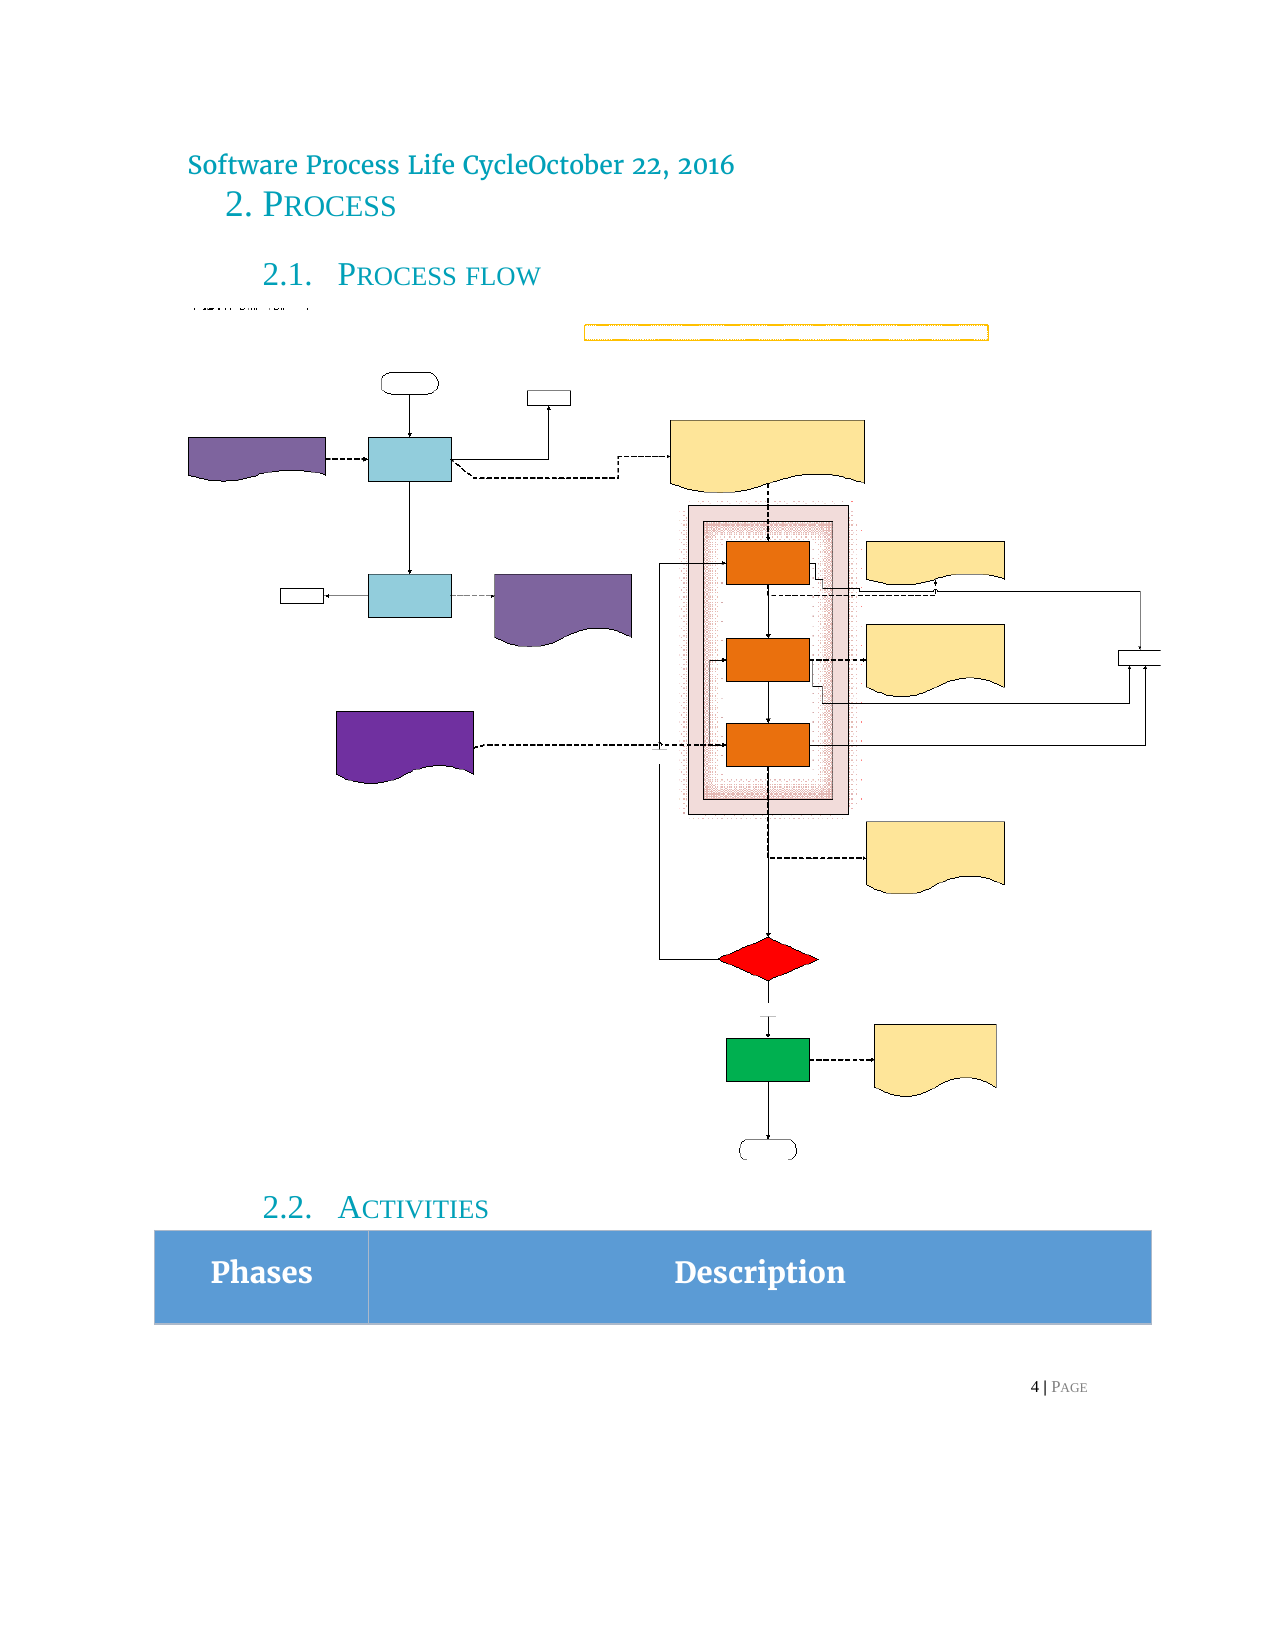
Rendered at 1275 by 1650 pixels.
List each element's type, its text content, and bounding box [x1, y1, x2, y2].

subtitle Activities [262, 1188, 1087, 1226]
subtitle Process flow [262, 254, 1087, 292]
table_header Description [369, 1231, 1151, 1323]
picture [187, 308, 1161, 1160]
subtitle Process [225, 181, 1087, 224]
table_header Phases [155, 1231, 368, 1323]
